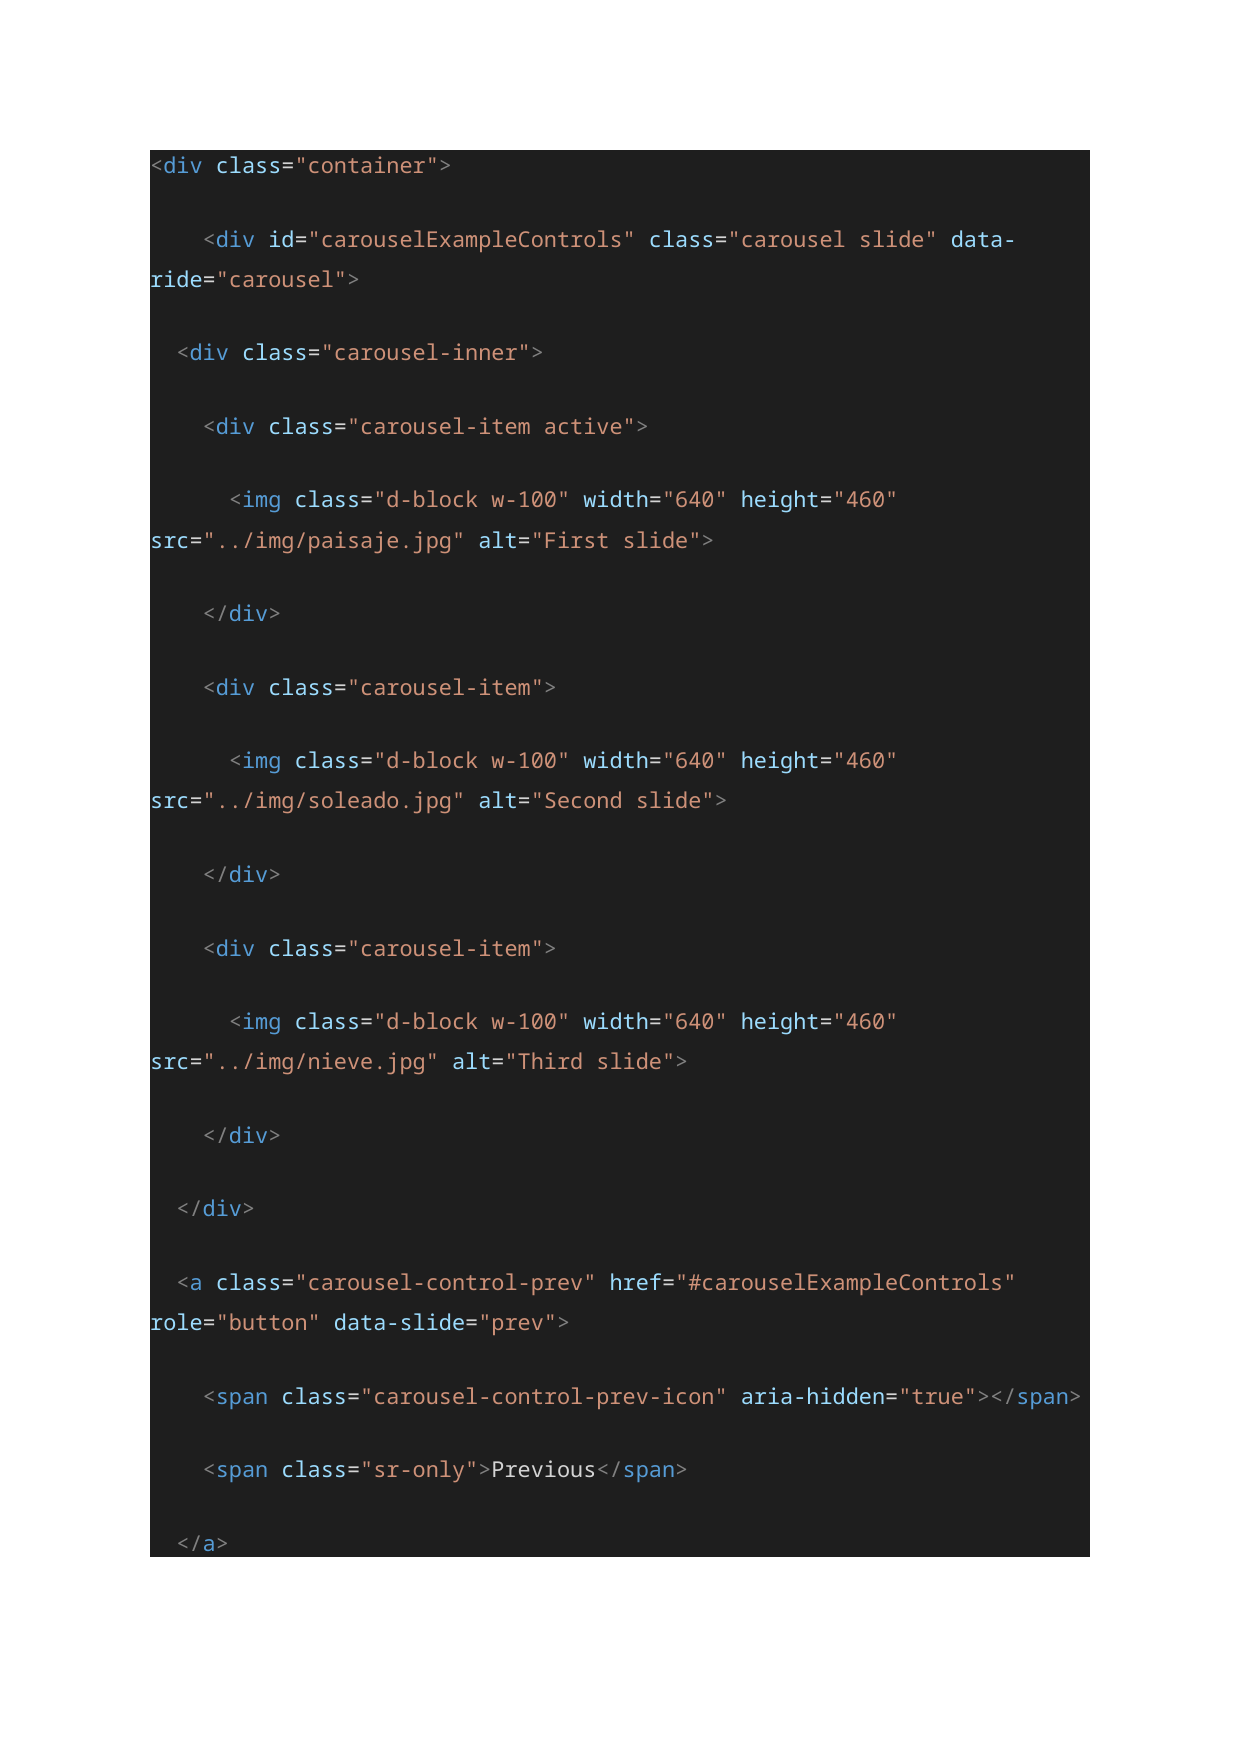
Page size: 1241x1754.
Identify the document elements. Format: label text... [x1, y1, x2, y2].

text <a class="carousel-control-prev" href="#carouselExampleControls" role="button" data-slide="prev"> [150, 1267, 1090, 1337]
text <div class="carousel-item"> [150, 932, 1090, 962]
text <img class="d-block w-100" width="640" height="460" src="../img/soleado.jpg" alt="Second slide"> [150, 745, 1090, 815]
text <div class="container"> [150, 150, 1090, 180]
text <span class="carousel-control-prev-icon" aria-hidden="true"></span> [150, 1381, 1090, 1410]
text </div> [150, 598, 1090, 628]
text </div> [150, 1193, 1090, 1223]
text <div class="carousel-item"> [150, 672, 1090, 701]
text <img class="d-block w-100" width="640" height="460" src="../img/paisaje.jpg" alt="First slide"> [150, 484, 1090, 554]
text <div class="carousel-item active"> [150, 411, 1090, 441]
text <span class="sr-only">Previous</span> [150, 1454, 1090, 1484]
text </div> [150, 1120, 1090, 1149]
text <div class="carousel-inner"> [150, 337, 1090, 367]
text </div> [150, 859, 1090, 889]
text <img class="d-block w-100" width="640" height="460" src="../img/nieve.jpg" alt="Third slide"> [150, 1006, 1090, 1076]
text </a> [150, 1528, 1090, 1557]
text <div id="carouselExampleControls" class="carousel slide" data-ride="carousel"> [150, 223, 1090, 293]
